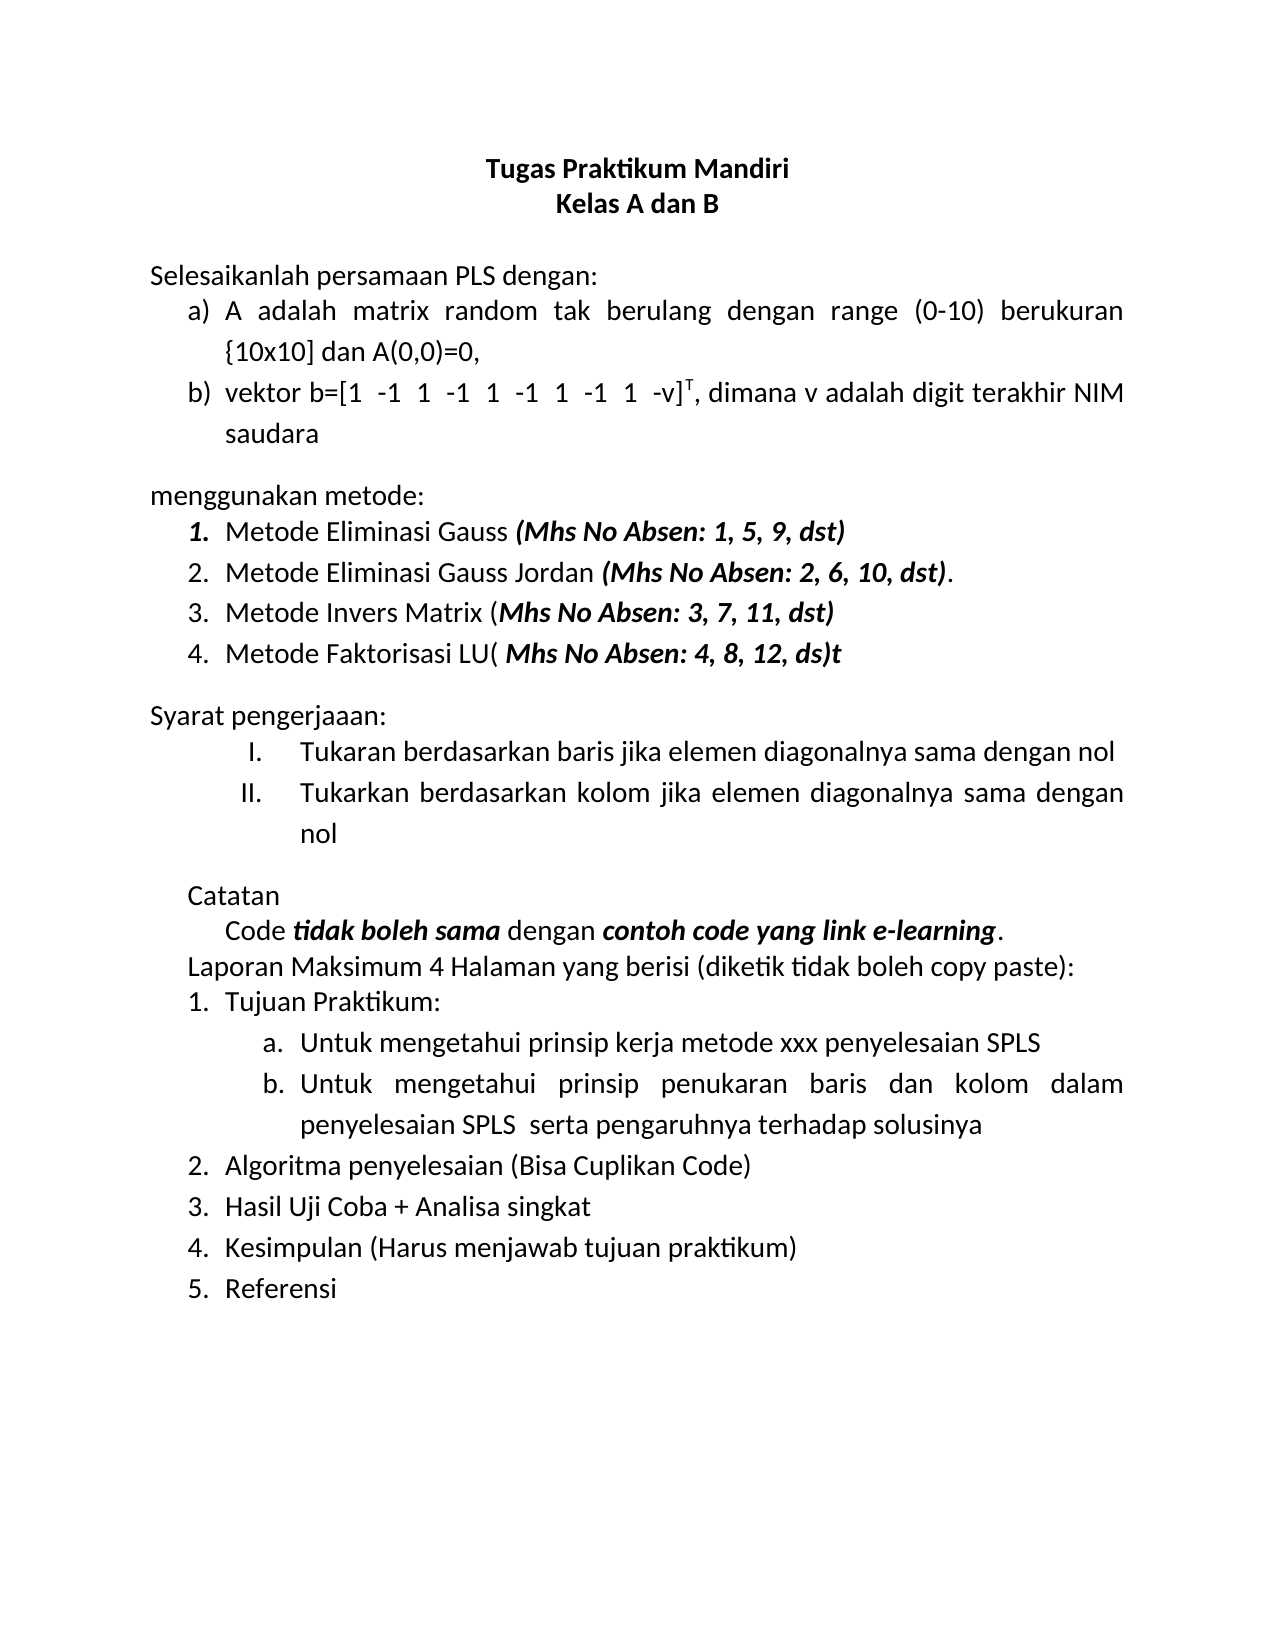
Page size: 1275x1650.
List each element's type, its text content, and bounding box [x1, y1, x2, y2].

text Syarat pengerjaaan: [150, 697, 1125, 733]
list Algoritma penyelesaian (Bisa Cuplikan Code) [187, 1147, 1125, 1183]
text Code tidak boleh sama dengan contoh code yang link e-learning. [150, 912, 1125, 948]
text Laporan Maksimum 4 Halaman yang berisi (diketik tidak boleh copy paste): [187, 948, 1125, 983]
list Metode Invers Matrix (Mhs No Absen: 3, 7, 11, dst) [187, 594, 1125, 630]
list Kesimpulan (Harus menjawab tujuan praktikum) [187, 1229, 1125, 1265]
list Untuk mengetahui prinsip kerja metode xxx penyelesaian SPLS [262, 1024, 1125, 1060]
list A adalah matrix random tak berulang dengan range (0-10) berukuran {10x10] dan A(0,0)=0, [187, 292, 1125, 369]
list Metode Eliminasi Gauss (Mhs No Absen: 1, 5, 9, dst) [187, 513, 1125, 548]
text menggunakan metode: [150, 477, 1125, 513]
list Tukarkan berdasarkan kolom jika elemen diagonalnya sama dengan nol [262, 774, 1125, 850]
list Untuk mengetahui prinsip penukaran baris dan kolom dalam penyelesaian SPLS serta pengaruhnya terhadap solusinya [262, 1065, 1125, 1142]
text Tugas Praktikum Mandiri [150, 150, 1125, 186]
list Referensi [187, 1270, 1125, 1306]
list Metode Faktorisasi LU( Mhs No Absen: 4, 8, 12, ds)t [187, 636, 1125, 671]
list vektor b=[1 -1 1 -1 1 -1 1 -1 1 -v]T, dimana v adalah digit terakhir NIM saudara [187, 374, 1125, 451]
text Selesaikanlah persamaan PLS dengan: [150, 257, 1125, 292]
list Metode Eliminasi Gauss Jordan (Mhs No Absen: 2, 6, 10, dst). [187, 554, 1125, 589]
text Kelas A dan B [150, 186, 1125, 221]
list Hasil Uji Coba + Analisa singkat [187, 1188, 1125, 1224]
text Catatan [187, 877, 1125, 912]
list Tukaran berdasarkan baris jika elemen diagonalnya sama dengan nol [262, 733, 1125, 768]
list Tujuan Praktikum: [187, 983, 1125, 1019]
